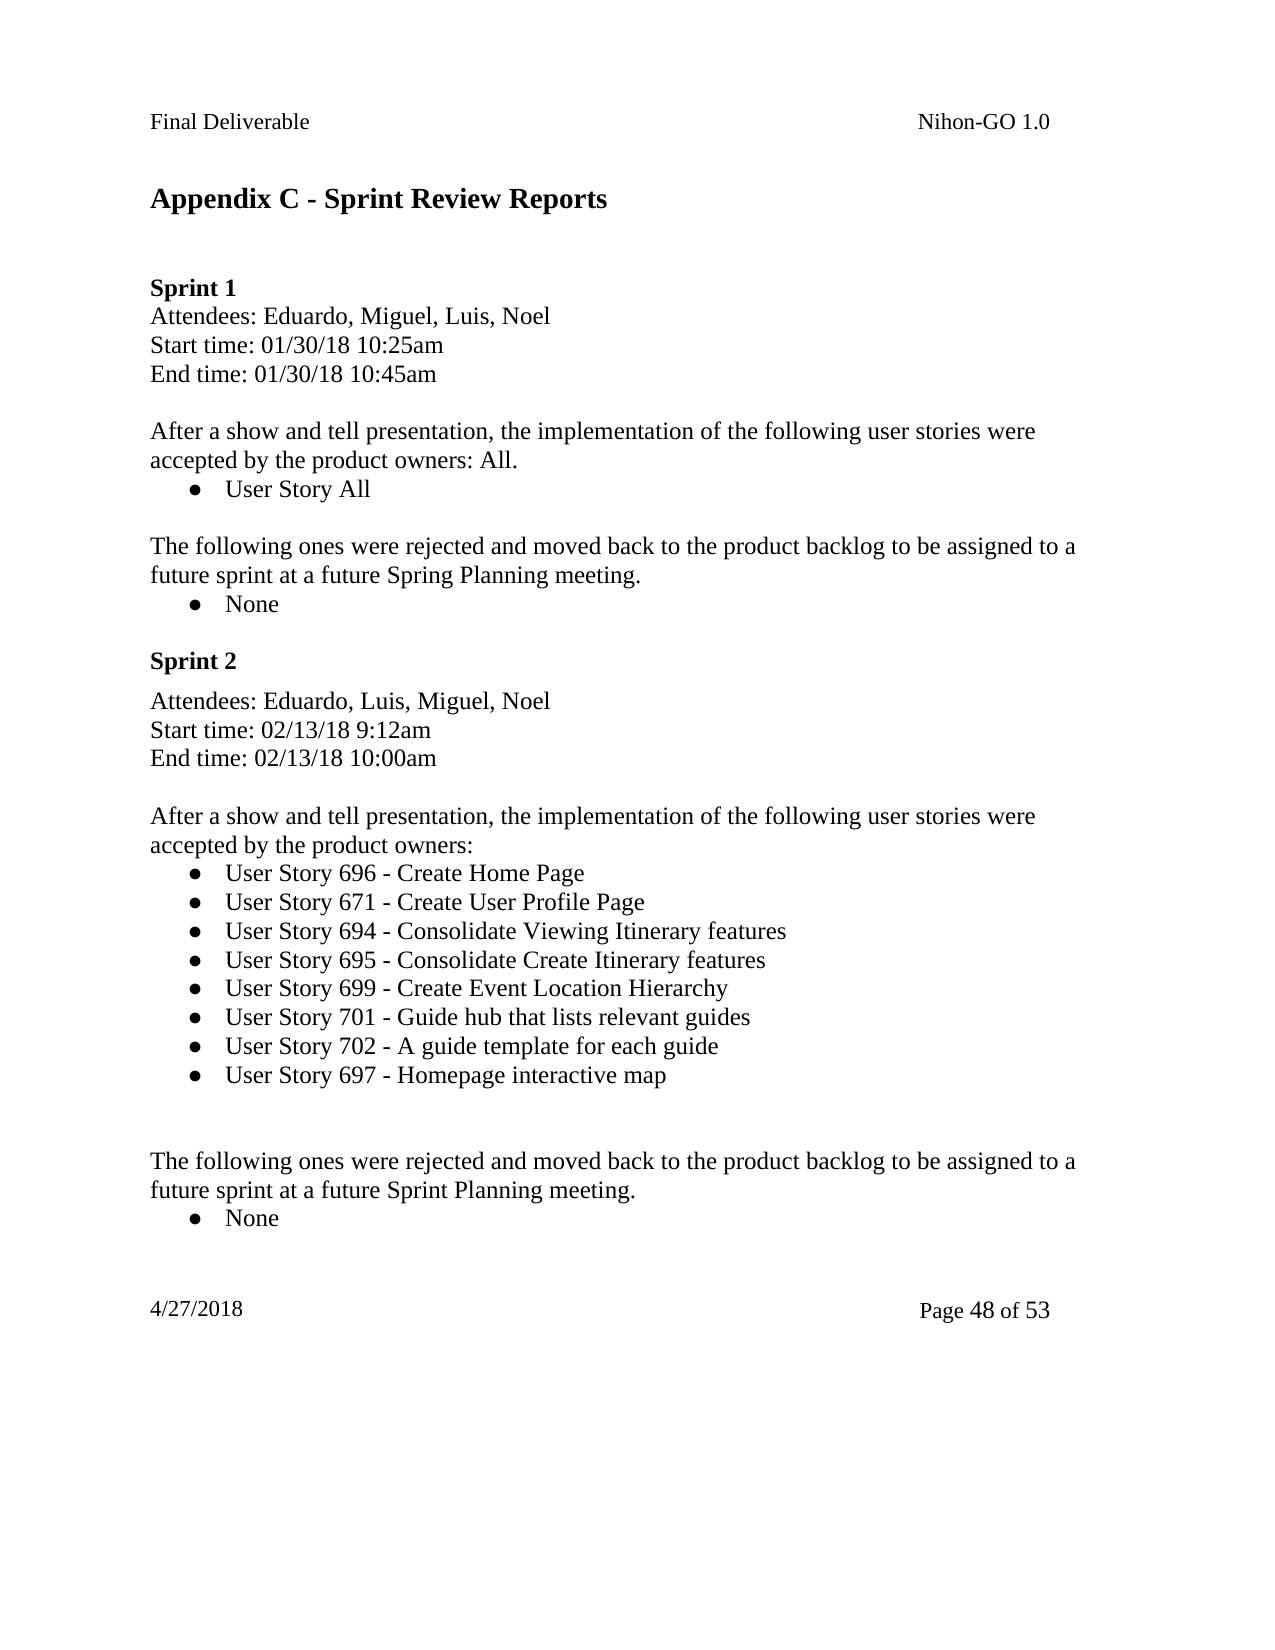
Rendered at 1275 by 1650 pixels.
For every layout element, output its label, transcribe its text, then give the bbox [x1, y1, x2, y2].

list User Story 701 - Guide hub that lists relevant guides [187, 1002, 1125, 1031]
text Start time: 02/13/18 9:12am [150, 715, 1125, 743]
text After a show and tell presentation, the implementation of the following user stories were accepted by the product owners: All. [150, 416, 1125, 474]
list User Story All [187, 474, 1125, 503]
text Sprint 2 [150, 646, 1125, 675]
text Start time: 01/30/18 10:25am [150, 330, 1125, 359]
list User Story 694 - Consolidate Viewing Itinerary features [187, 916, 1125, 945]
list User Story 697 - Homepage interactive map [187, 1060, 1125, 1088]
text The following ones were rejected and moved back to the product backlog to be assigned to a future sprint at a future Sprint Planning meeting. [150, 1146, 1125, 1203]
text Attendees: Eduardo, Miguel, Luis, Noel [150, 301, 1125, 330]
text Sprint 1 [150, 273, 1125, 301]
list User Story 696 - Create Home Page [187, 858, 1125, 887]
list None [187, 1203, 1125, 1232]
list User Story 695 - Consolidate Create Itinerary features [187, 945, 1125, 973]
text End time: 01/30/18 10:45am [150, 359, 1125, 388]
list User Story 699 - Create Event Location Hierarchy [187, 973, 1125, 1002]
list User Story 702 - A guide template for each guide [187, 1031, 1125, 1060]
text Attendees: Eduardo, Luis, Miguel, Noel [150, 686, 1125, 715]
text After a show and tell presentation, the implementation of the following user stories were accepted by the product owners: [150, 801, 1125, 858]
text End time: 02/13/18 10:00am [150, 743, 1125, 772]
list None [187, 589, 1125, 618]
list User Story 671 - Create User Profile Page [187, 887, 1125, 916]
subtitle Appendix C - Sprint Review Reports [150, 182, 1125, 215]
text The following ones were rejected and moved back to the product backlog to be assigned to a future sprint at a future Spring Planning meeting. [150, 531, 1125, 589]
